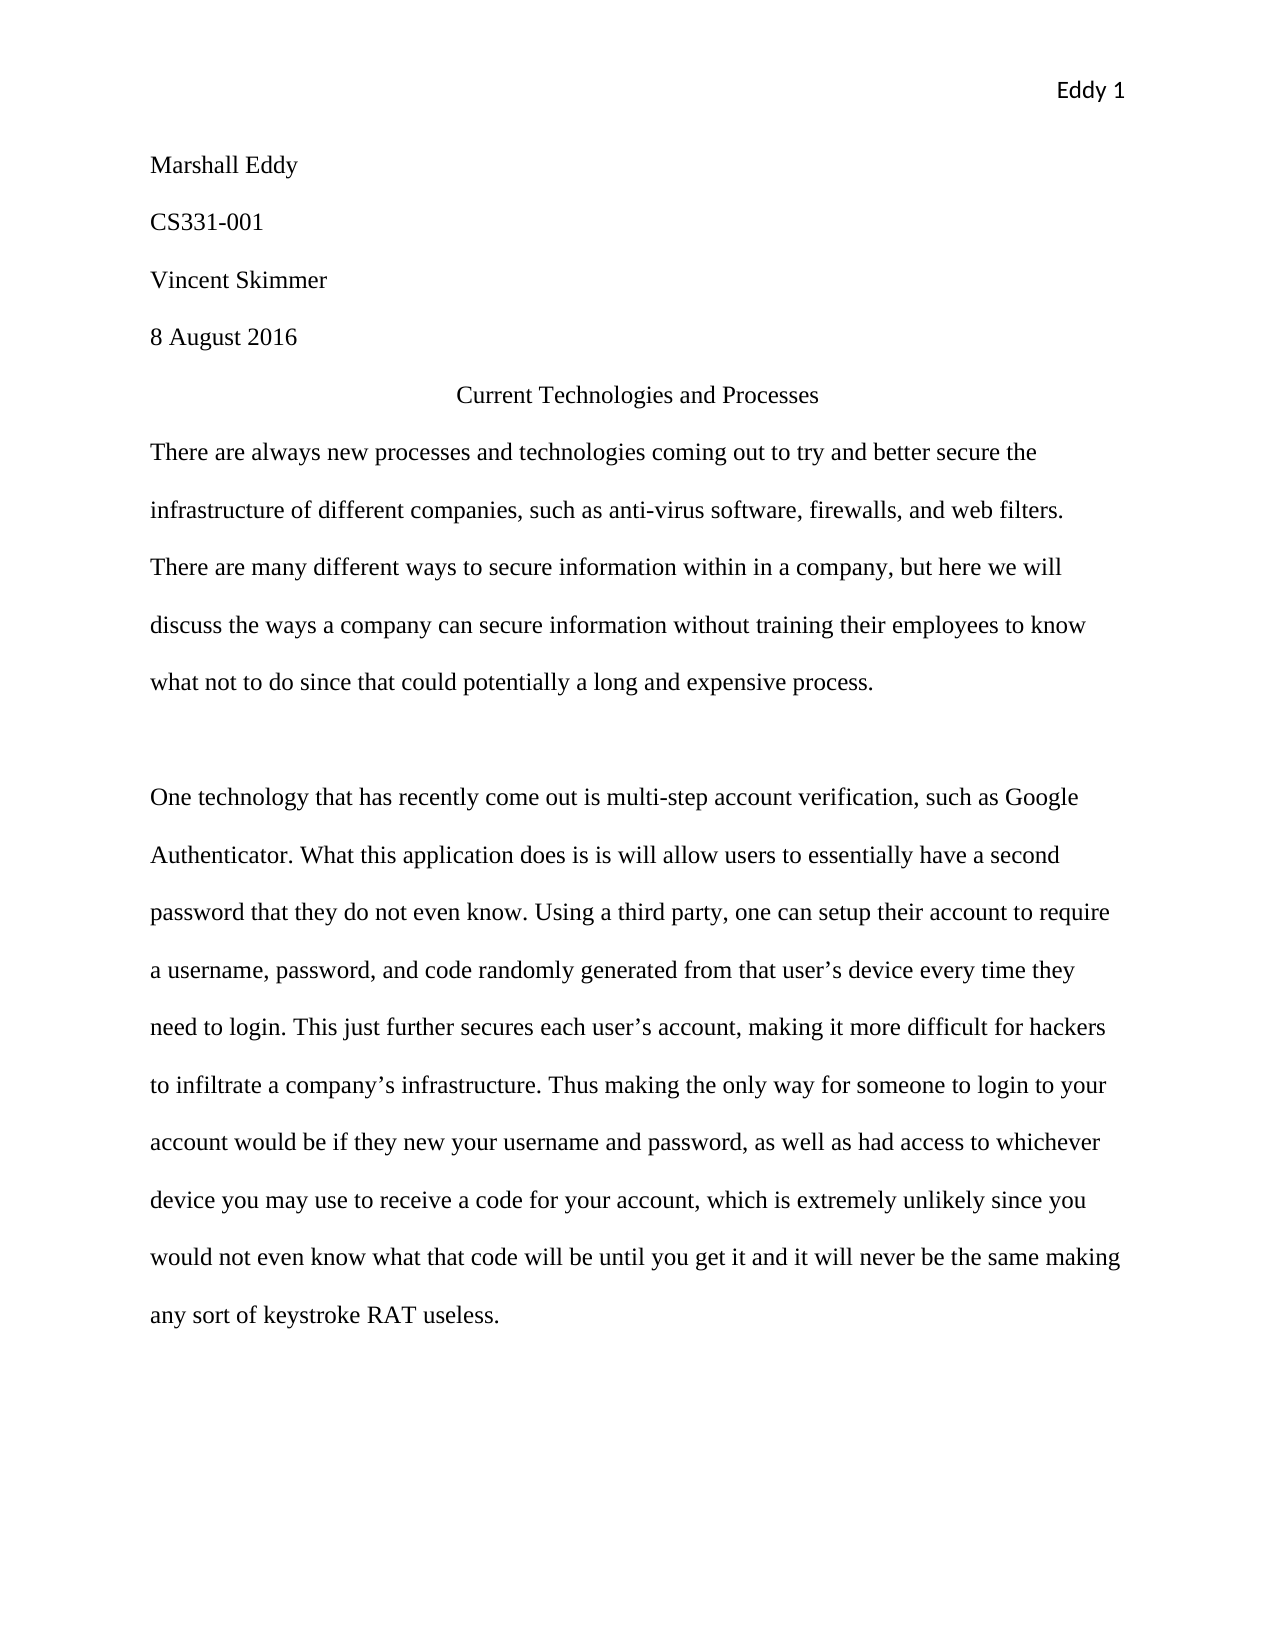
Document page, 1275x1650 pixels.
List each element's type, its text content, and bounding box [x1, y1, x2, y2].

text CS331-001 [150, 207, 1125, 236]
text 8 August 2016 [150, 322, 1125, 351]
text One technology that has recently come out is multi-step account verification, such as Google Authenticator. What this application does is is will allow users to essentially have a second password that they do not even know. Using a third party, one can setup their account to require a username, password, and code randomly generated from that user’s device every time they need to login. This just further secures each user’s account, making it more difficult for hackers to infiltrate a company’s infrastructure. Thus making the only way for someone to login to your account would be if they new your username and password, as well as had access to whichever device you may use to receive a code for your account, which is extremely unlikely since you would not even know what that code will be until you get it and it will never be the same making any sort of keystroke RAT useless. [150, 782, 1125, 1329]
text Marshall Eddy [150, 150, 1125, 179]
text Current Technologies and Processes [150, 380, 1125, 409]
text There are always new processes and technologies coming out to try and better secure the infrastructure of different companies, such as anti-virus software, firewalls, and web filters. There are many different ways to secure information within in a company, but here we will discuss the ways a company can secure information without training their employees to know what not to do since that could potentially a long and expensive process. [150, 437, 1125, 696]
text Vincent Skimmer [150, 265, 1125, 294]
